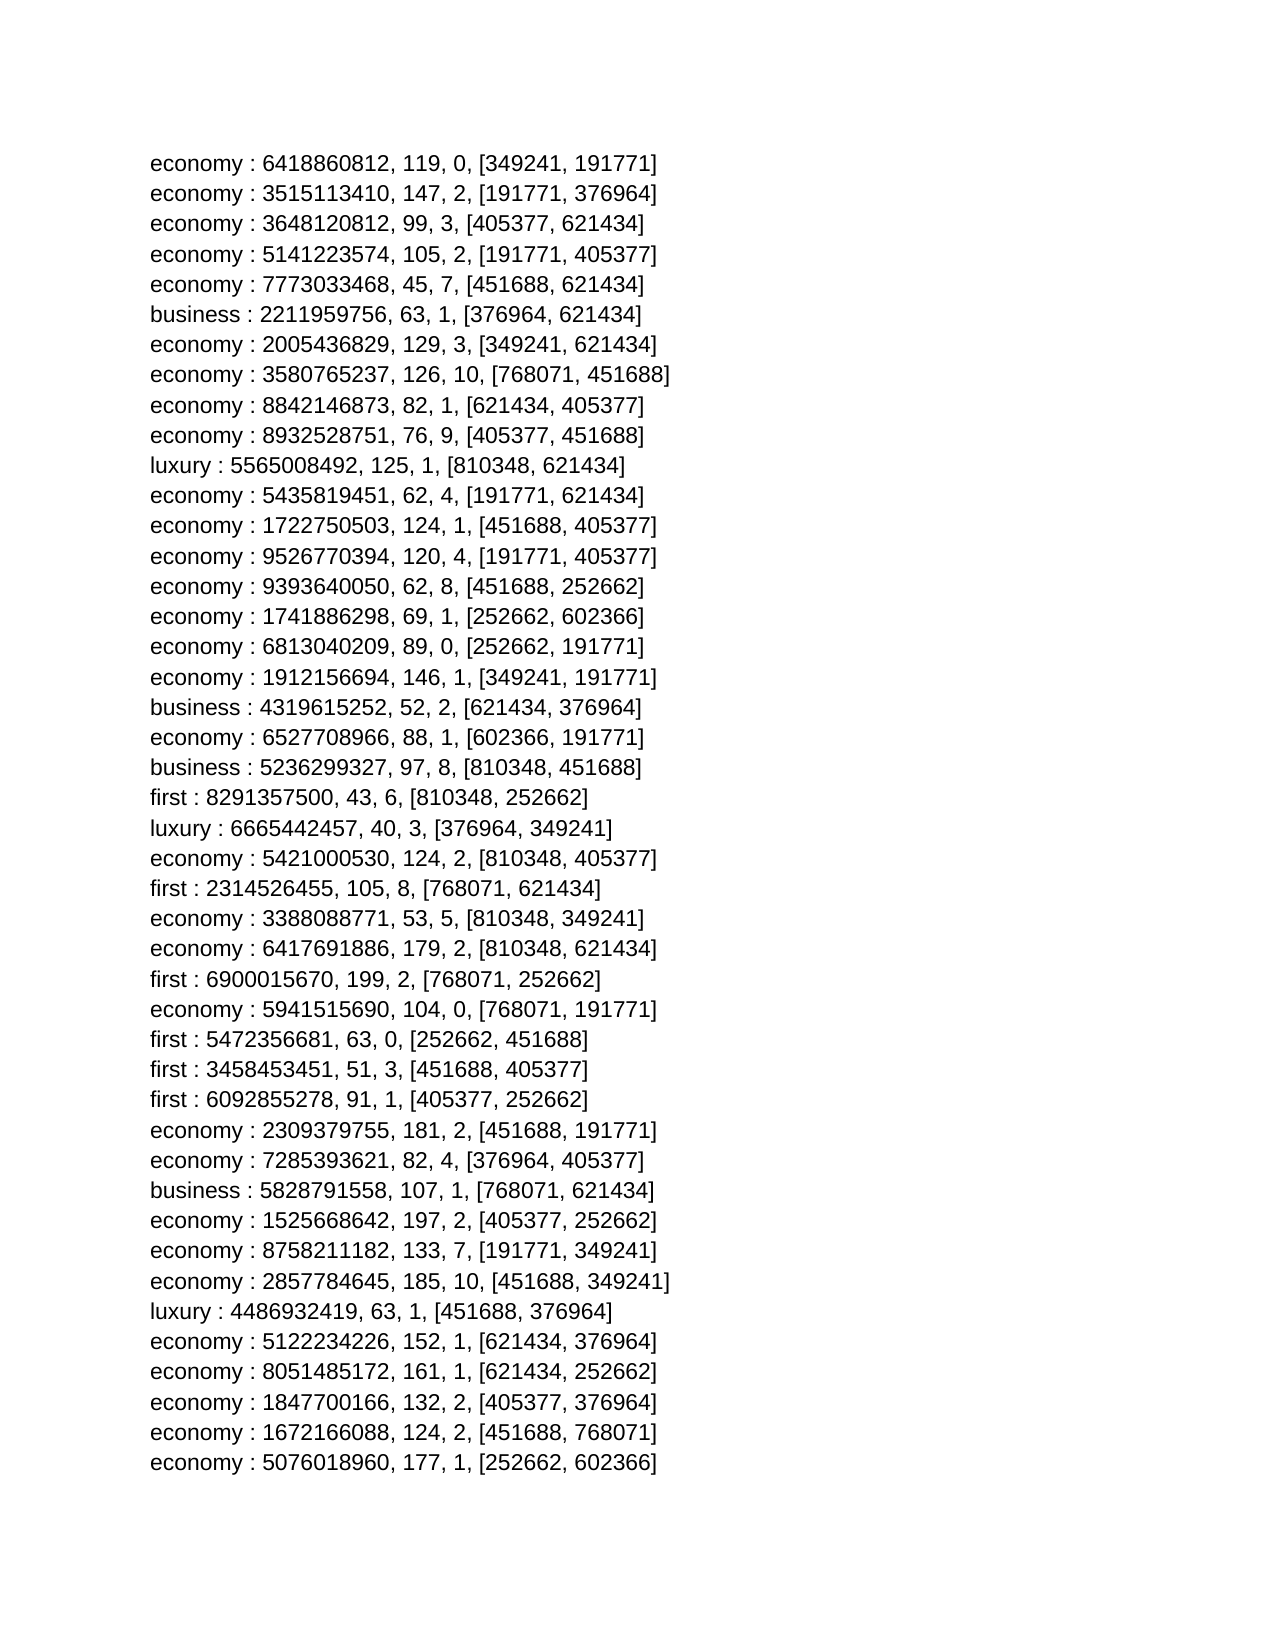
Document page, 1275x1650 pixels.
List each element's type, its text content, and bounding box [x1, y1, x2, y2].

text economy : 7773033468, 45, 7, [451688, 621434] [150, 271, 1125, 297]
text economy : 3388088771, 53, 5, [810348, 349241] [150, 905, 1125, 932]
text economy : 5141223574, 105, 2, [191771, 405377] [150, 241, 1125, 267]
text economy : 3648120812, 99, 3, [405377, 621434] [150, 210, 1125, 237]
text economy : 2857784645, 185, 10, [451688, 349241] [150, 1268, 1125, 1294]
text luxury : 4486932419, 63, 1, [451688, 376964] [150, 1298, 1125, 1324]
text first : 6092855278, 91, 1, [405377, 252662] [150, 1086, 1125, 1113]
text economy : 2309379755, 181, 2, [451688, 191771] [150, 1117, 1125, 1143]
text economy : 5941515690, 104, 0, [768071, 191771] [150, 996, 1125, 1022]
text economy : 9393640050, 62, 8, [451688, 252662] [150, 573, 1125, 599]
text economy : 5435819451, 62, 4, [191771, 621434] [150, 482, 1125, 509]
text economy : 5122234226, 152, 1, [621434, 376964] [150, 1328, 1125, 1354]
text economy : 5076018960, 177, 1, [252662, 602366] [150, 1449, 1125, 1475]
text economy : 6418860812, 119, 0, [349241, 191771] [150, 150, 1125, 176]
text economy : 2005436829, 129, 3, [349241, 621434] [150, 331, 1125, 358]
text economy : 6527708966, 88, 1, [602366, 191771] [150, 724, 1125, 750]
text economy : 5421000530, 124, 2, [810348, 405377] [150, 845, 1125, 871]
text economy : 1847700166, 132, 2, [405377, 376964] [150, 1388, 1125, 1415]
text economy : 9526770394, 120, 4, [191771, 405377] [150, 543, 1125, 569]
text first : 3458453451, 51, 3, [451688, 405377] [150, 1056, 1125, 1083]
text economy : 1525668642, 197, 2, [405377, 252662] [150, 1207, 1125, 1234]
text business : 4319615252, 52, 2, [621434, 376964] [150, 694, 1125, 720]
text economy : 8842146873, 82, 1, [621434, 405377] [150, 392, 1125, 418]
text first : 5472356681, 63, 0, [252662, 451688] [150, 1026, 1125, 1052]
text economy : 6417691886, 179, 2, [810348, 621434] [150, 935, 1125, 962]
text economy : 3515113410, 147, 2, [191771, 376964] [150, 180, 1125, 207]
text economy : 1912156694, 146, 1, [349241, 191771] [150, 663, 1125, 690]
text economy : 1722750503, 124, 1, [451688, 405377] [150, 512, 1125, 539]
text economy : 3580765237, 126, 10, [768071, 451688] [150, 361, 1125, 388]
text luxury : 5565008492, 125, 1, [810348, 621434] [150, 452, 1125, 478]
text business : 2211959756, 63, 1, [376964, 621434] [150, 301, 1125, 327]
text economy : 8051485172, 161, 1, [621434, 252662] [150, 1358, 1125, 1385]
text first : 2314526455, 105, 8, [768071, 621434] [150, 875, 1125, 901]
text economy : 1741886298, 69, 1, [252662, 602366] [150, 603, 1125, 629]
text economy : 6813040209, 89, 0, [252662, 191771] [150, 633, 1125, 660]
text luxury : 6665442457, 40, 3, [376964, 349241] [150, 814, 1125, 841]
text economy : 1672166088, 124, 2, [451688, 768071] [150, 1419, 1125, 1445]
text economy : 8758211182, 133, 7, [191771, 349241] [150, 1237, 1125, 1264]
text business : 5828791558, 107, 1, [768071, 621434] [150, 1177, 1125, 1203]
text business : 5236299327, 97, 8, [810348, 451688] [150, 754, 1125, 781]
text first : 6900015670, 199, 2, [768071, 252662] [150, 966, 1125, 992]
text economy : 8932528751, 76, 9, [405377, 451688] [150, 422, 1125, 448]
text first : 8291357500, 43, 6, [810348, 252662] [150, 784, 1125, 811]
text economy : 7285393621, 82, 4, [376964, 405377] [150, 1147, 1125, 1173]
